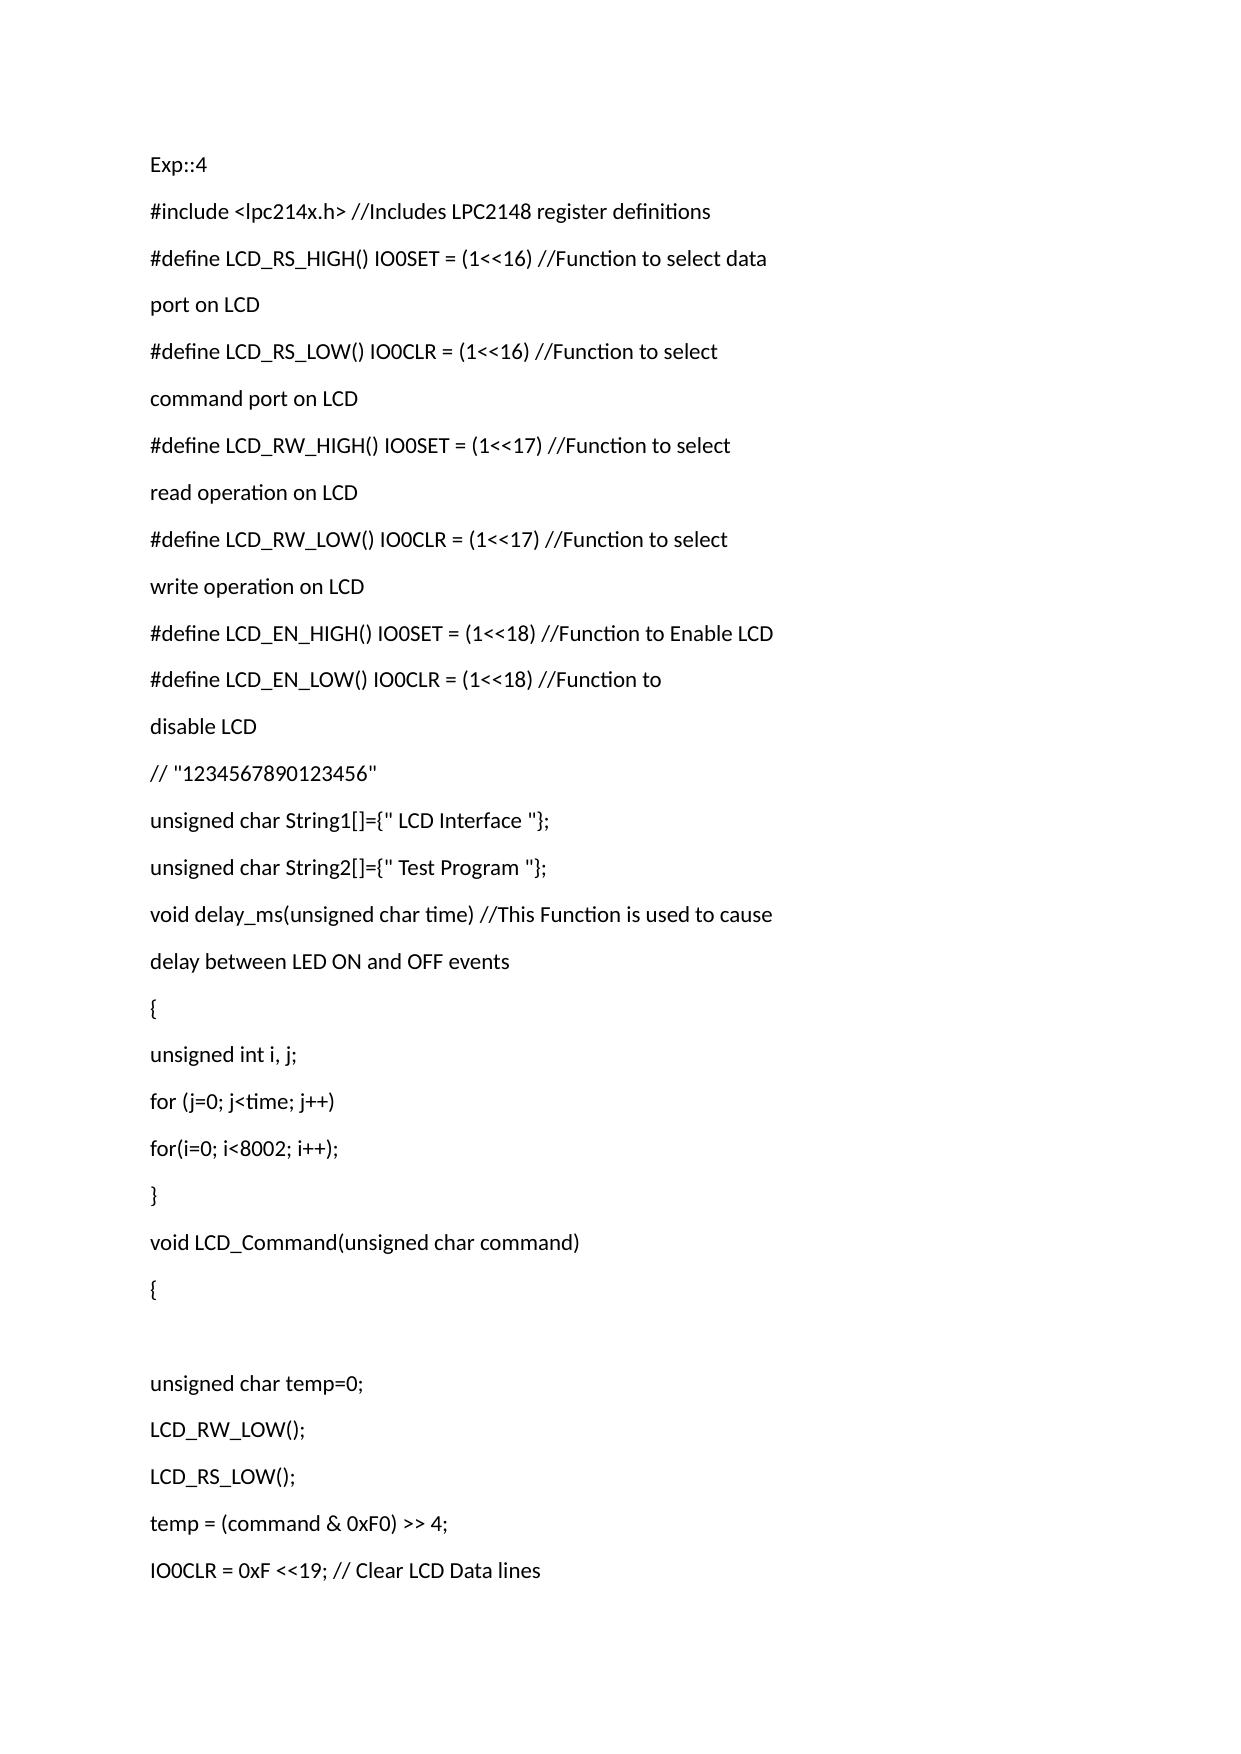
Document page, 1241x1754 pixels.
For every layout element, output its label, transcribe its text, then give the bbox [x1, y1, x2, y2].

text unsigned int i, j; [150, 1041, 1090, 1069]
text write operation on LCD [150, 572, 1090, 600]
text disable LCD [150, 712, 1090, 741]
text Exp::4 [150, 150, 1090, 178]
text for(i=0; i<8002; i++); [150, 1134, 1090, 1162]
text unsigned char String2[]={" Test Program "}; [150, 853, 1090, 881]
text for (j=0; j<time; j++) [150, 1087, 1090, 1116]
text #define LCD_RS_HIGH() IO0SET = (1<<16) //Function to select data [150, 244, 1090, 272]
text #include <lpc214x.h> //Includes LPC2148 register definitions [150, 197, 1090, 225]
text #define LCD_RW_HIGH() IO0SET = (1<<17) //Function to select [150, 431, 1090, 459]
text unsigned char String1[]={" LCD Interface "}; [150, 806, 1090, 834]
text LCD_RS_LOW(); [150, 1462, 1090, 1491]
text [150, 1556, 1090, 1584]
text { [150, 1275, 1090, 1303]
text #define LCD_RS_LOW() IO0CLR = (1<<16) //Function to select [150, 337, 1090, 366]
text { [150, 994, 1090, 1022]
text void delay_ms(unsigned char time) //This Function is used to cause [150, 900, 1090, 928]
text } [150, 1181, 1090, 1209]
text port on LCD [150, 291, 1090, 319]
text // "1234567890123456" [150, 759, 1090, 787]
text #define LCD_EN_LOW() IO0CLR = (1<<18) //Function to [150, 666, 1090, 694]
text #define LCD_EN_HIGH() IO0SET = (1<<18) //Function to Enable LCD [150, 619, 1090, 647]
text LCD_RW_LOW(); [150, 1416, 1090, 1444]
text read operation on LCD [150, 478, 1090, 506]
text command port on LCD [150, 384, 1090, 412]
text void LCD_Command(unsigned char command) [150, 1228, 1090, 1256]
text #define LCD_RW_LOW() IO0CLR = (1<<17) //Function to select [150, 525, 1090, 553]
text delay between LED ON and OFF events [150, 947, 1090, 975]
text unsigned char temp=0; [150, 1369, 1090, 1397]
text temp = (command & 0xF0) >> 4; [150, 1509, 1090, 1537]
